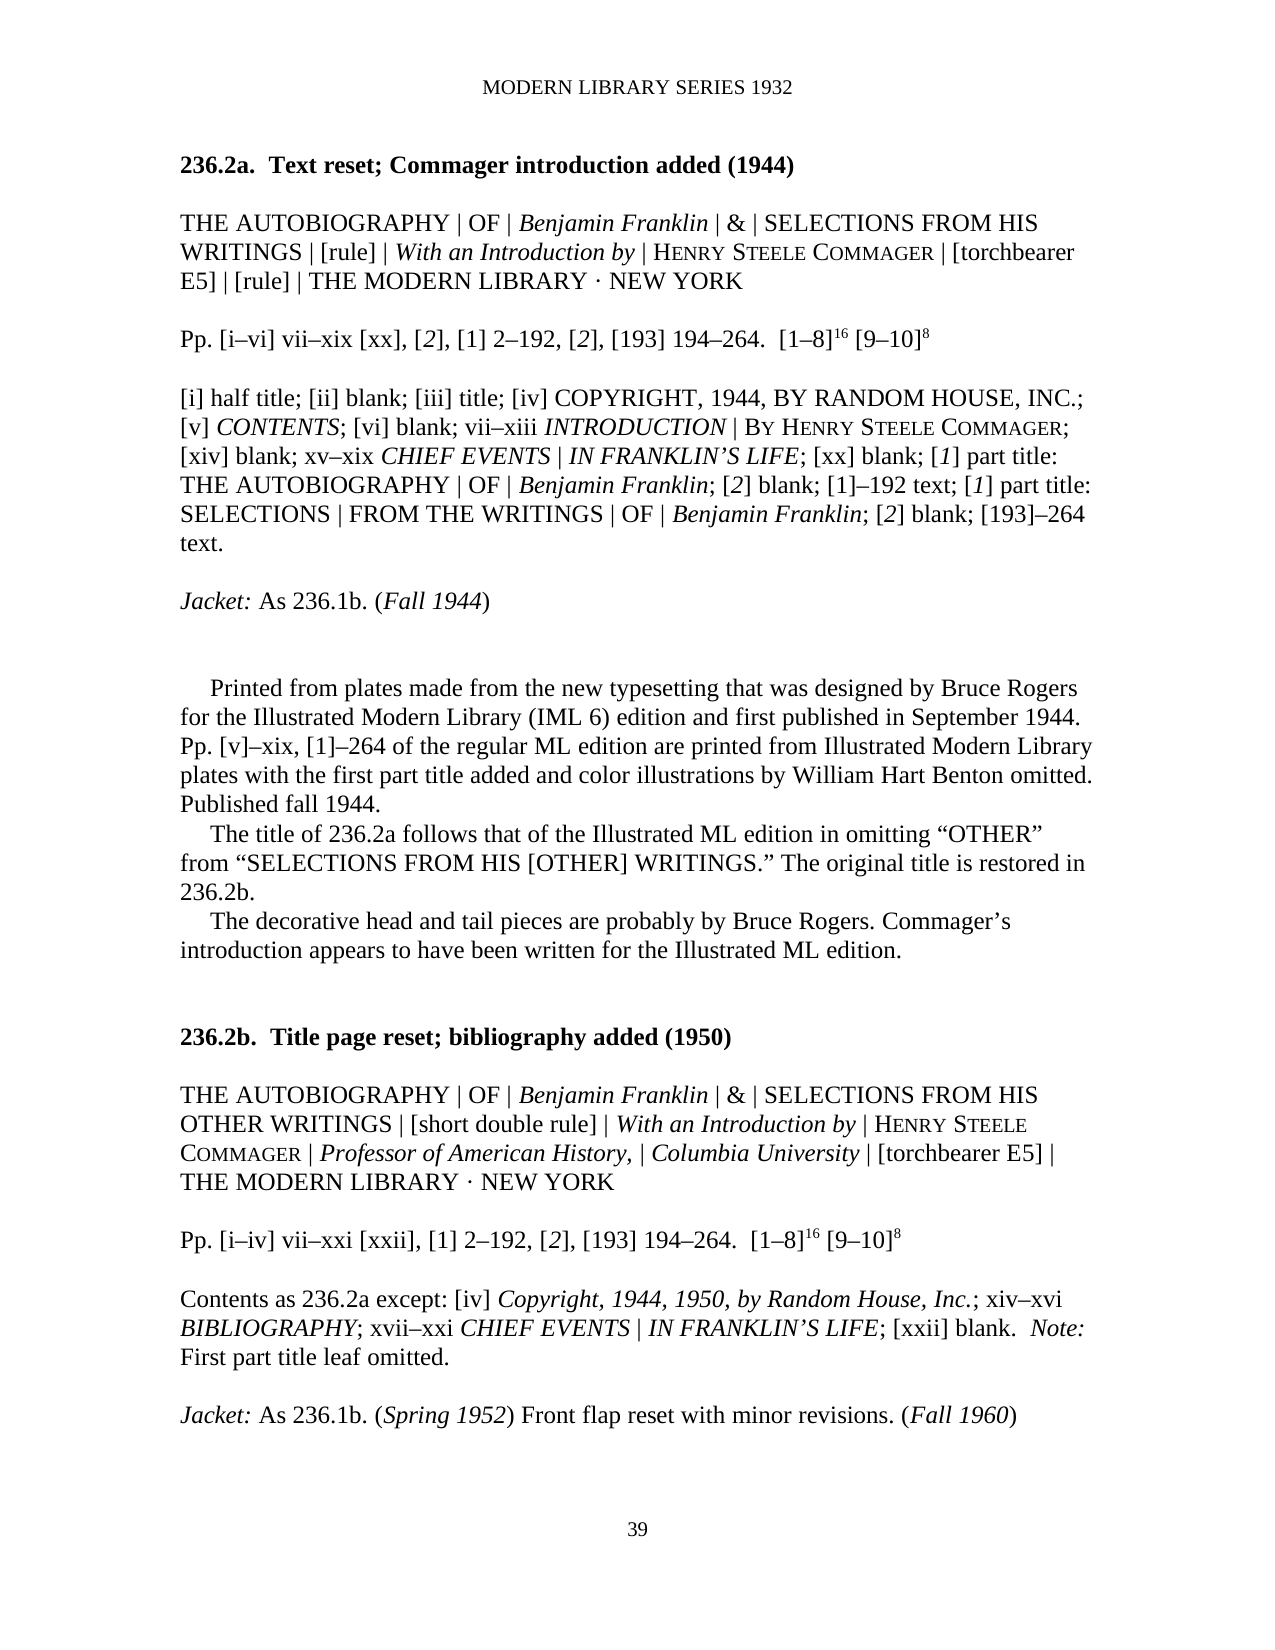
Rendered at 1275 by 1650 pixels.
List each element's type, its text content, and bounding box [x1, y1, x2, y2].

text THE AUTOBIOGRAPHY | OF | Benjamin Franklin | & | SELECTIONS FROM HIS OTHER WRITINGS | [short double rule] | With an Introduction by | Henry Steele Commager | Professor of American History, | | [torchbearer E5] | THE MODERN LIBRARY · [180, 1080, 1095, 1196]
text Contents as 236.2a except: [iv] Copyright, 1944, 1950, by Random House, Inc.; xiv–xvi BIBLIOGRAPHY; xvii–xxi CHIEF EVENTS | IN FRANKLIN’S LIFE; [xxii] blank. Note: First part title leaf omitted. [180, 1283, 1095, 1371]
text The decorative head and tail pieces are probably by Bruce Rogers. Commager’s introduction appears to have been written for the Illustrated ML edition. [180, 906, 1095, 964]
text Pp. [i–iv] vii–xxi [xxii], [1] 2–192, [2], [193] 194–264. [1–8]16 [9–10]8 [180, 1225, 1095, 1254]
text Printed from plates made from the new typesetting that was designed by Bruce Rogers for the Illustrated Modern Library (IML 6) edition and first published in September 1944. Pp. [v]–xix, [1]–264 of the regular ML edition are printed from Illustrated Modern Library plates with the first part title added and color illustrations by William Hart Benton omitted. Published fall 1944. [180, 673, 1095, 818]
text The title of 236.2a follows that of the Illustrated ML edition in omitting “OTHER” from “SELECTIONS FROM HIS [OTHER] WRITINGS.” The original title is restored in 236.2b. [180, 818, 1095, 906]
text Pp. [i–vi] vii–xix [xx], [2], [1] 2–192, [2], [193] 194–264. [1–8]16 [9–10]8 [180, 324, 1095, 353]
text THE AUTOBIOGRAPHY | OF | Benjamin Franklin | & | SELECTIONS FROM HIS WRITINGS | [rule] | With an Introduction by | Henry Steele Commager | [torchbearer E5] | [rule] | THE MODERN LIBRARY · NEW YORK [180, 208, 1095, 295]
text Jacket: As 236.1b. (Fall 1944) [180, 586, 1095, 615]
text 236.2a. Text reset; Commager introduction added (1944) [180, 150, 1095, 179]
text 236.2b. Title page reset; bibliography added (1950) [180, 1022, 1095, 1051]
text [i] half title; [ii] blank; [iii] title; [iv] COPYRIGHT, 1944, BY RANDOM HOUSE, INC.; [v] CONTENTS; [vi] blank; vii–xiii INTRODUCTION | By Henry Steele Commager; [xiv] blank; xv–xix CHIEF EVENTS | IN FRANKLIN’S LIFE; [xx] blank; [1] part title: THE AUTOBIOGRAPHY | OF | Benjamin Franklin; [2] blank; [1]–192 text; [1] part title: SELECTIONS | FROM THE WRITINGS | OF | Benjamin Franklin; [2] blank; [193]–264 text. [180, 382, 1095, 557]
text Jacket: As 236.1b. (Spring 1952) Front flap reset with minor revisions. (Fall 1960) [180, 1400, 1095, 1429]
